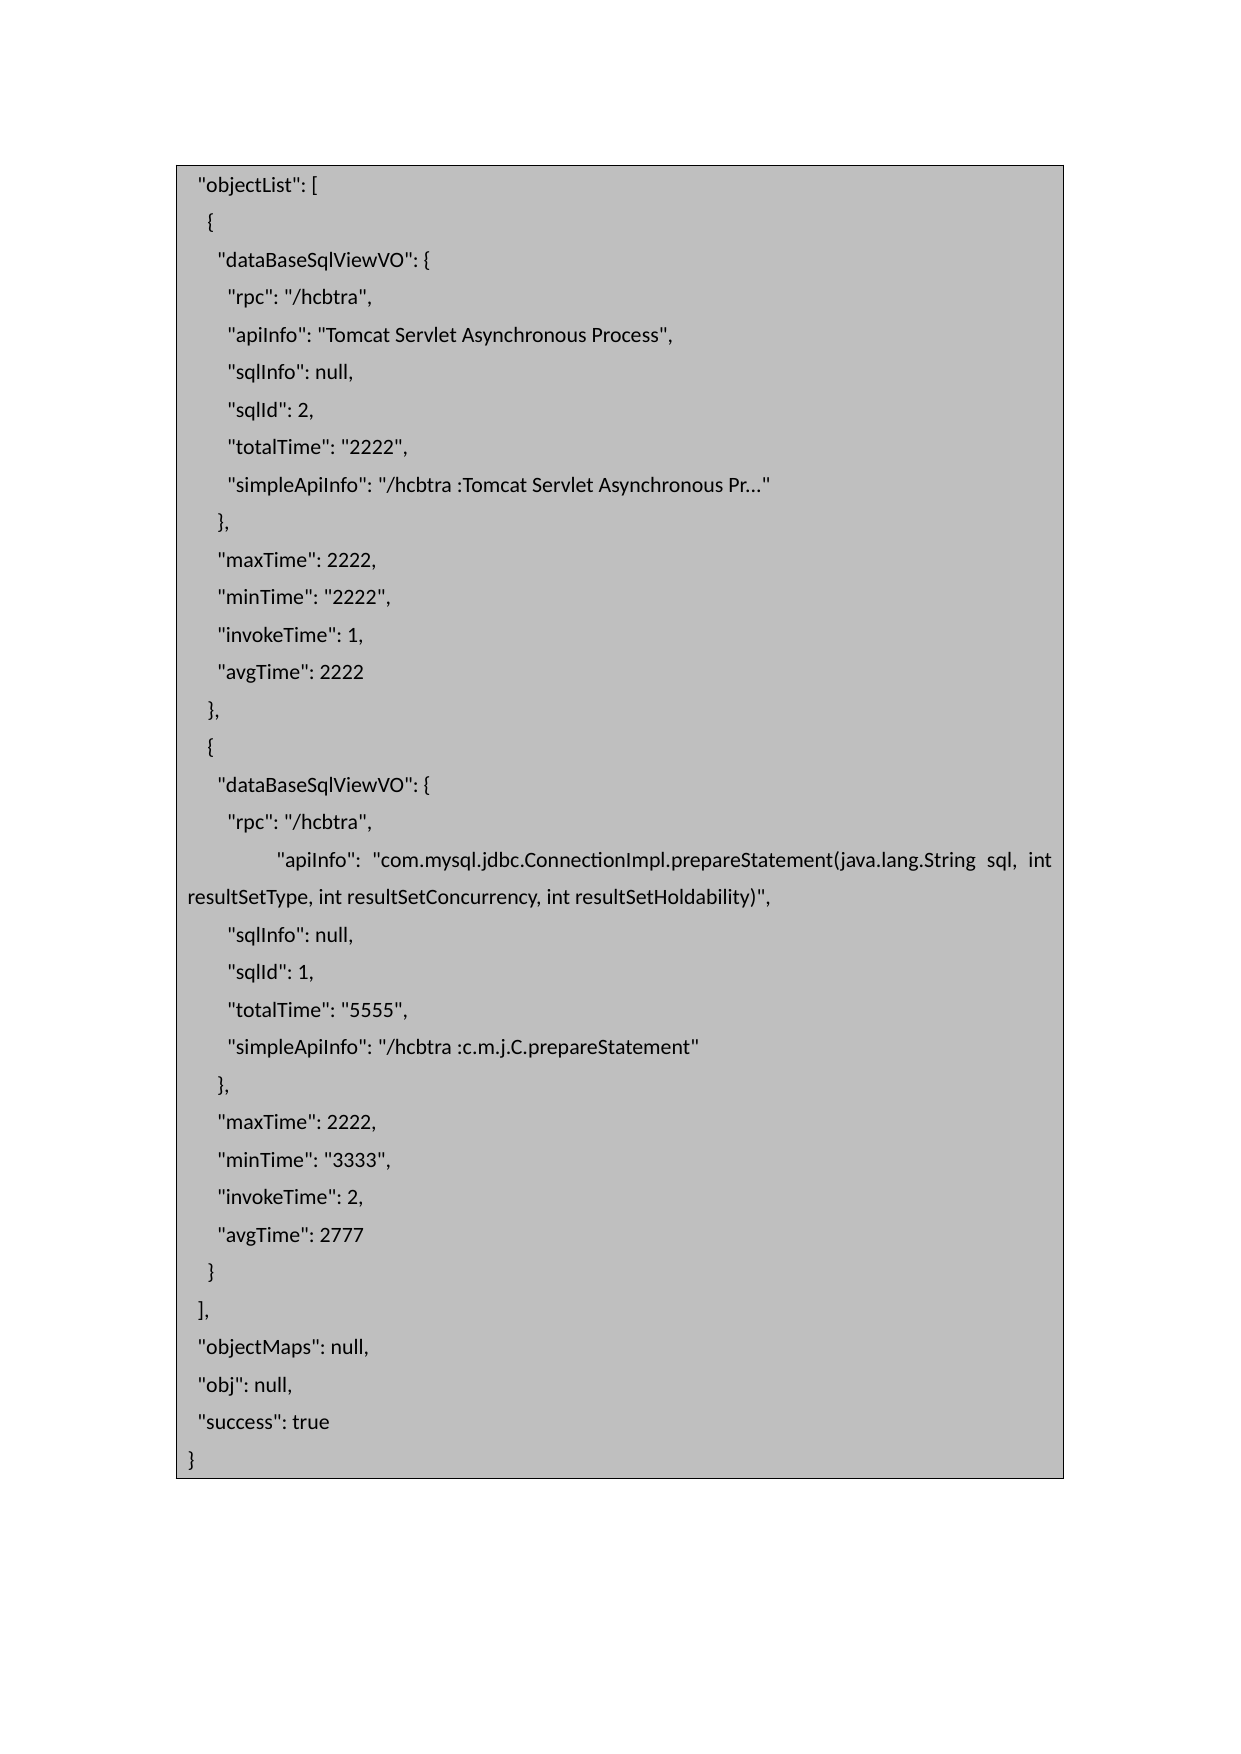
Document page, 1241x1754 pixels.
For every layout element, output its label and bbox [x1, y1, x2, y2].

table_cell [177, 166, 1063, 1478]
